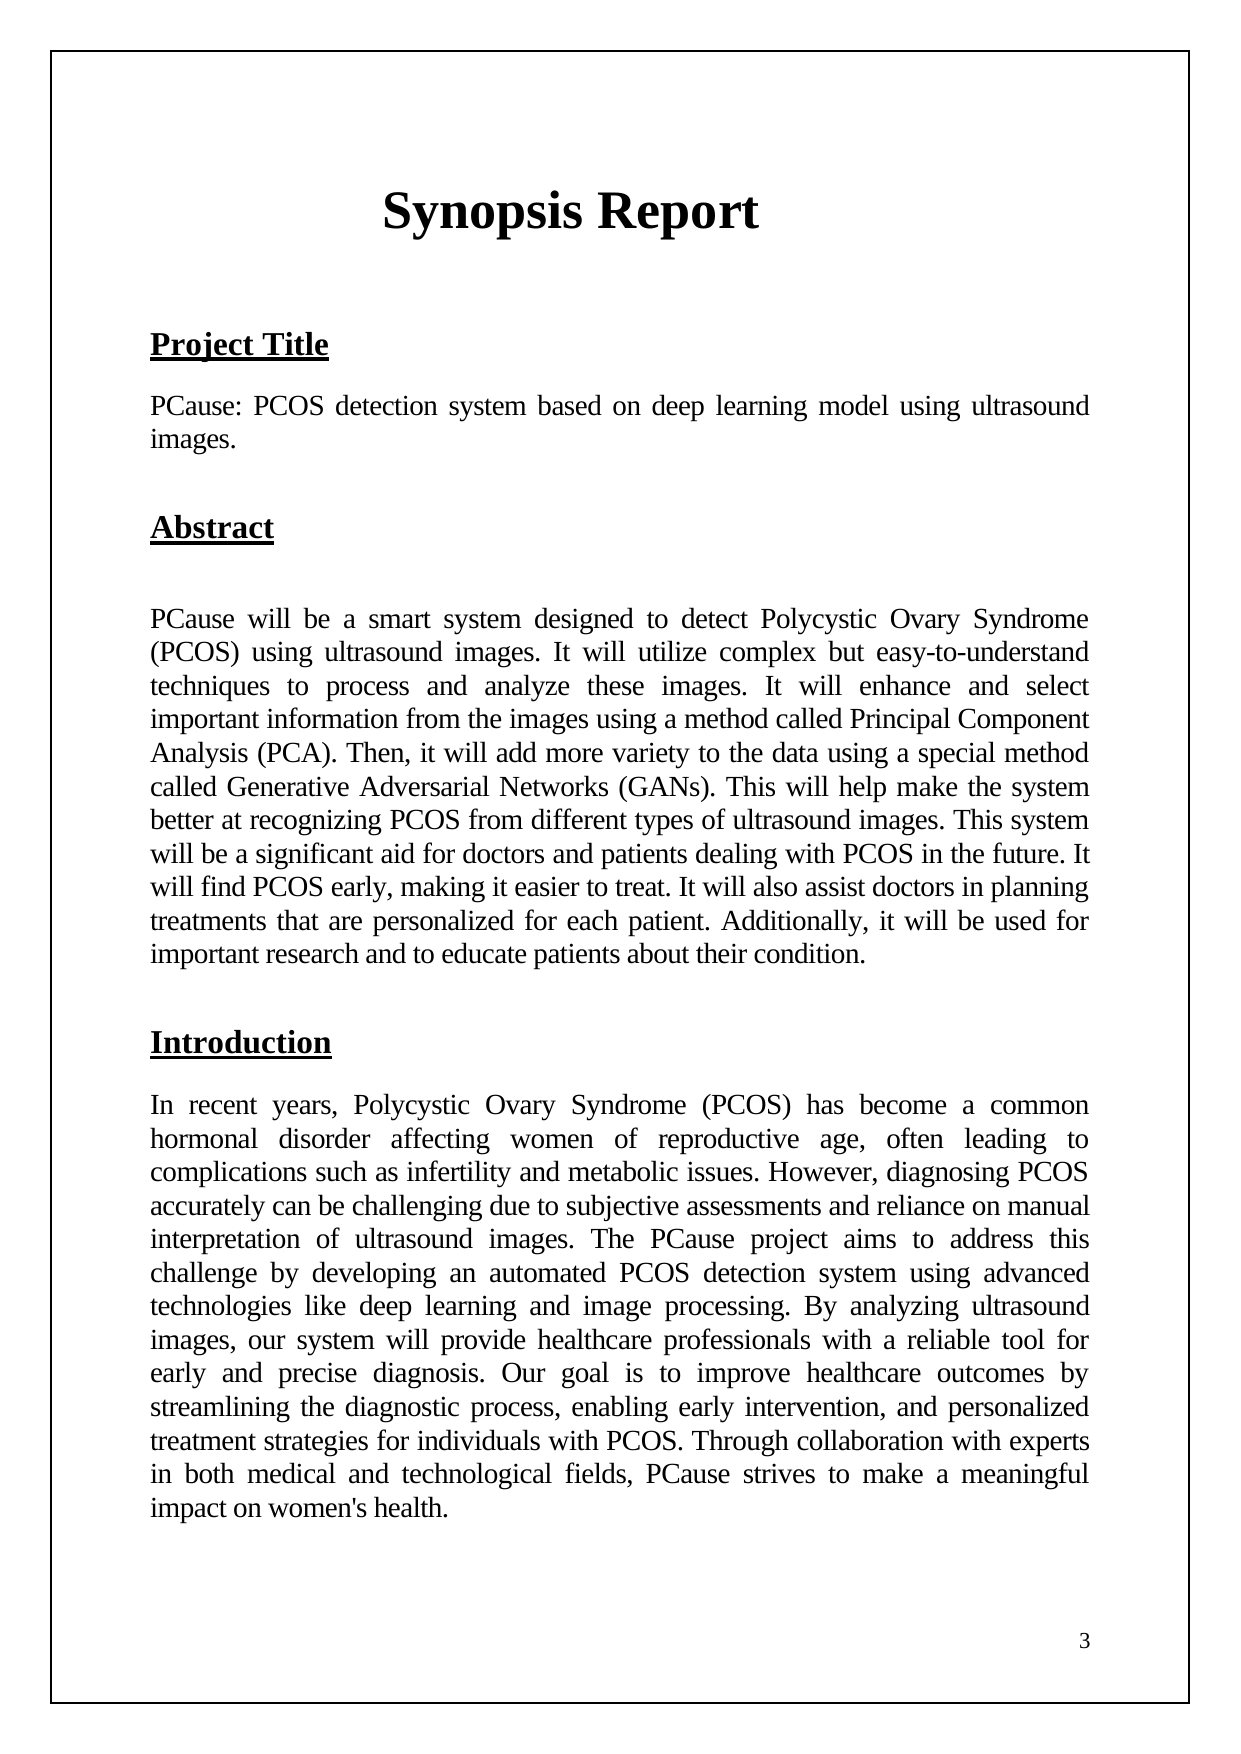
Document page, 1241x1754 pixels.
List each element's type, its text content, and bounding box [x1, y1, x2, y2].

text PCause will be a smart system designed to detect Polycystic Ovary Syndrome (PCOS) using ultrasound images. It will utilize complex but easy-to-understand techniques to process and analyze these images. It will enhance and select important information from the images using a method called Principal Component Analysis (PCA). Then, it will add more variety to the data using a special method called Generative Adversarial Networks (GANs). This will help make the system better at recognizing PCOS from different types of ultrasound images. This system will be a significant aid for doctors and patients dealing with PCOS in the future. It will find PCOS early, making it easier to treat. It will also assist doctors in planning treatments that are personalized for each patient. Additionally, it will be used for important research and to educate patients about their condition. [150, 601, 1090, 970]
text In recent years, Polycystic Ovary Syndrome (PCOS) has become a common hormonal disorder affecting women of reproductive age, often leading to complications such as infertility and metabolic issues. However, diagnosing PCOS accurately can be challenging due to subjective assessments and reliance on manual interpretation of ultrasound images. The PCause project aims to address this challenge by developing an automated PCOS detection system using advanced technologies like deep learning and image processing. By analyzing ultrasound images, our system will provide healthcare professionals with a reliable tool for early and precise diagnosis. Our goal is to improve healthcare outcomes by streamlining the diagnostic process, enabling early intervention, and personalized treatment strategies for individuals with PCOS. Through collaboration with experts in both medical and technological fields, PCause strives to make a meaningful impact on women's health. [150, 1087, 1090, 1523]
text Abstract [150, 508, 1090, 546]
text Synopsis Report [150, 178, 992, 240]
text PCause: PCOS detection system based on deep learning model using ultrasound images. [150, 388, 1090, 455]
text Project Title [150, 324, 1090, 362]
text Introduction [150, 1023, 1090, 1061]
